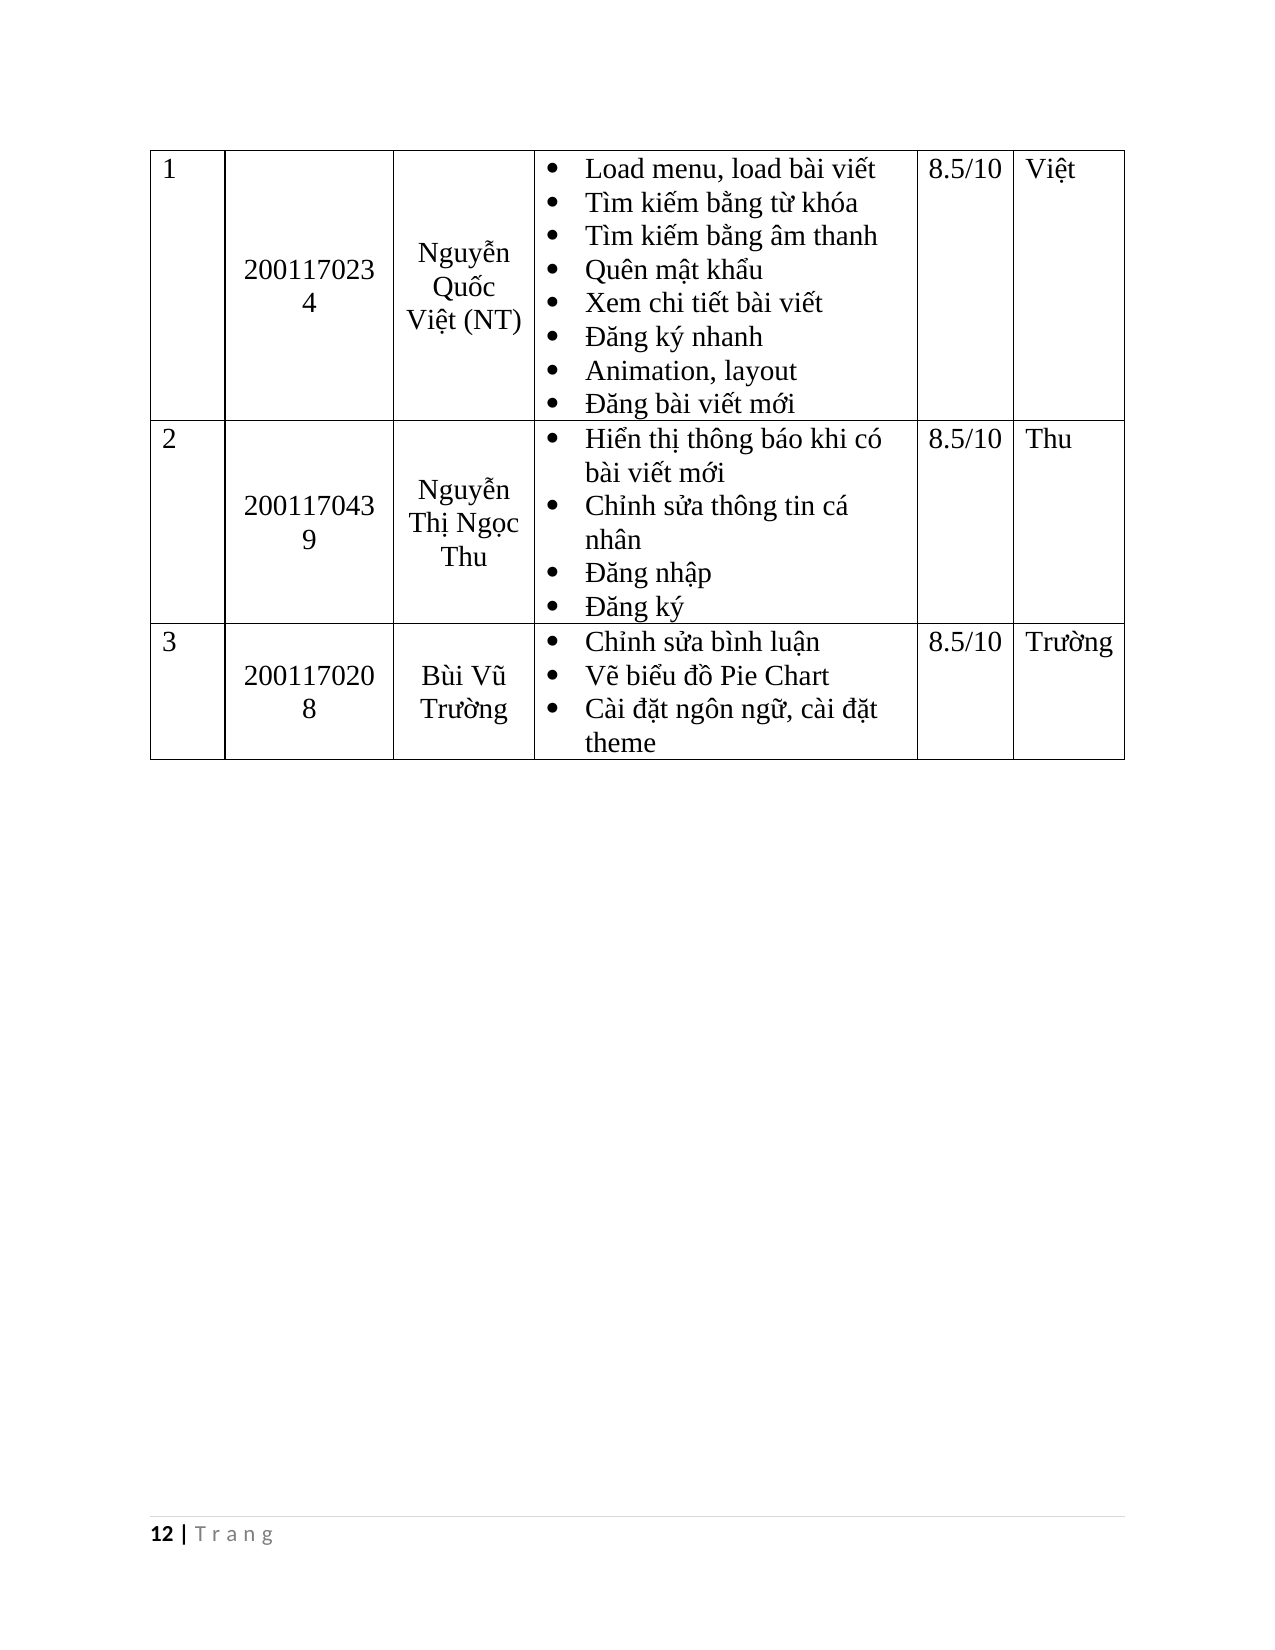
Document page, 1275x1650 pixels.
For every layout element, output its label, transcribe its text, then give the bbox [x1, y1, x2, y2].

table_cell Chỉnh sửa bình luận Vẽ biểu đồ Pie Chart Cài đặt ngôn ngữ, cài đặt theme [535, 624, 917, 758]
table_cell 8.5/10 [918, 151, 1013, 420]
table_cell 2001170208 [226, 624, 393, 758]
table_cell 8.5/10 [918, 624, 1013, 758]
table_cell Load menu, load bài viết Tìm kiếm bằng từ khóa Tìm kiếm bằng âm thanh Quên mật khẩu Xem chi tiết bài viết Đăng ký nhanh Animation, layout Đăng bài viết mới [535, 151, 917, 420]
table_cell Bùi Vũ Trường [394, 624, 534, 758]
table_cell Nguyễn Thị Ngọc Thu [394, 421, 534, 623]
table_cell 8.5/10 [918, 421, 1013, 623]
table_cell Việt [1014, 151, 1124, 420]
table_cell Hiển thị thông báo khi có bài viết mới Chỉnh sửa thông tin cá nhân Đăng nhập Đăng ký [535, 421, 917, 623]
table_cell 1 [151, 151, 224, 420]
table_cell Trường [1014, 624, 1124, 758]
table_cell Nguyễn Quốc Việt (NT) [394, 151, 534, 420]
table_cell 2001170439 [226, 421, 393, 623]
table_cell 2 [151, 421, 224, 623]
table_cell 3 [151, 624, 224, 758]
table_cell Thu [1014, 421, 1124, 623]
table_cell 2001170234 [226, 151, 393, 420]
